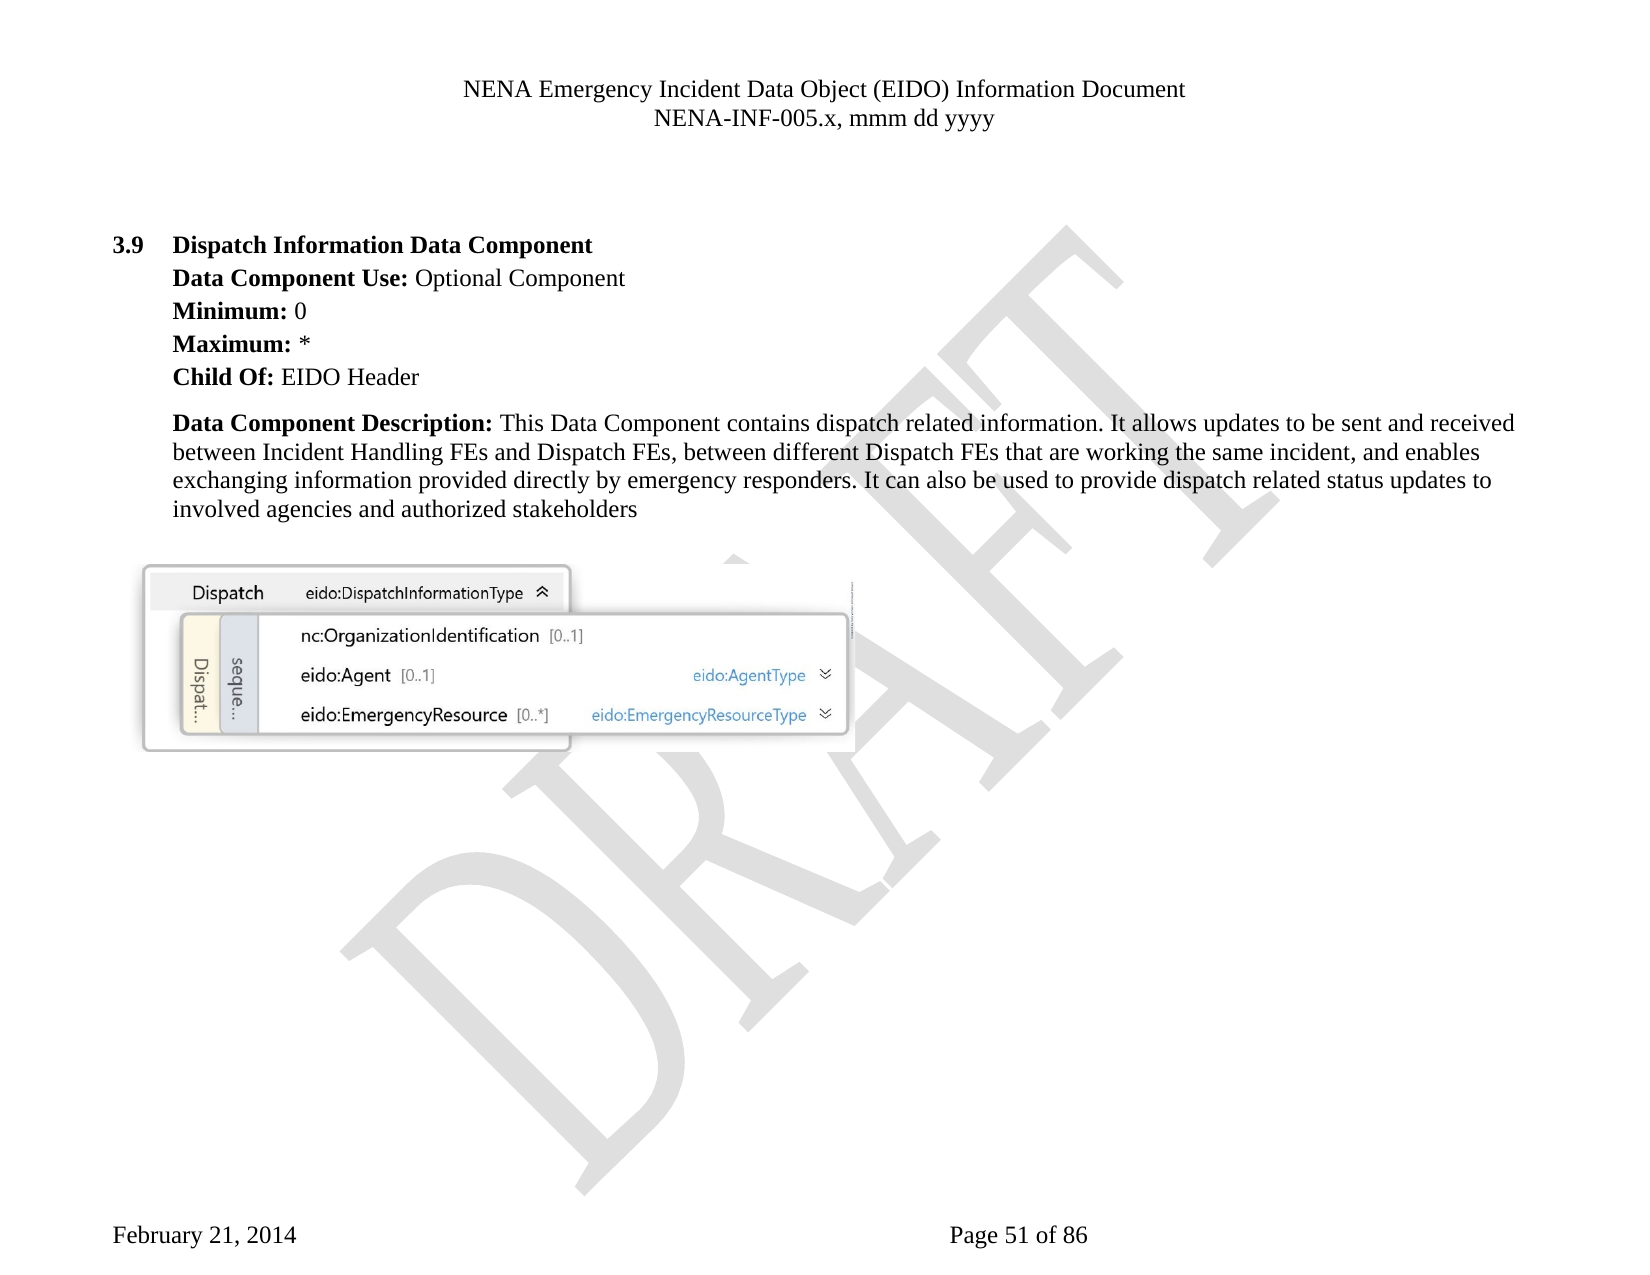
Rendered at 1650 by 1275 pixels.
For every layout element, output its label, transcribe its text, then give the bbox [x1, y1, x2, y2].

picture [102, 564, 855, 752]
text Data Component Description: This Data Component contains dispatch related information. It allows updates to be sent and received between Incident Handling FEs and Dispatch FEs, between different Dispatch FEs that are working the same incident, and enables exchanging information provided directly by emergency responders. It can also be used to provide dispatch related status updates to involved agencies and authorized stakeholders [172, 408, 1548, 523]
text Minimum: 0 [172, 296, 557, 325]
text Data Component Use: Optional Component [172, 263, 1548, 292]
subtitle Dispatch Information Data Component [112, 230, 1548, 259]
text Child Of: EIDO Header [172, 362, 1548, 391]
text Maximum: * [172, 329, 557, 358]
